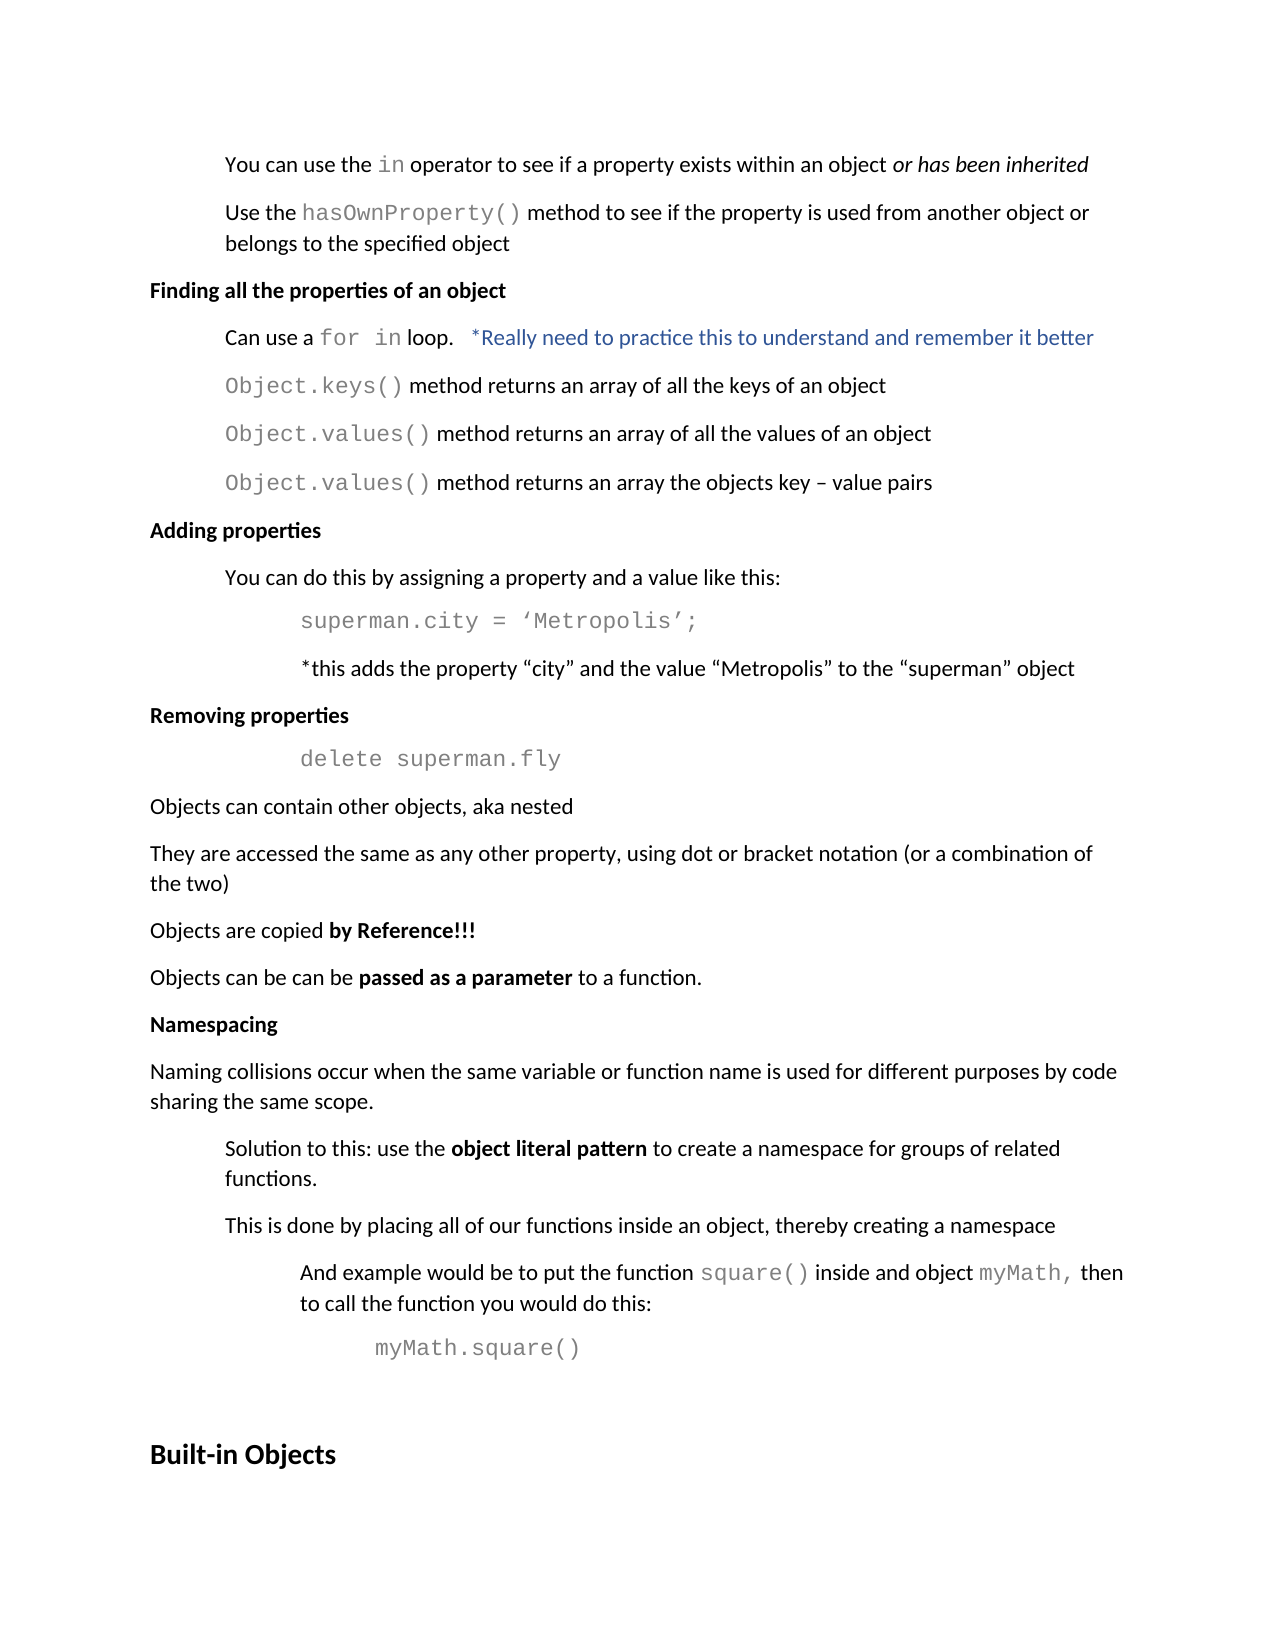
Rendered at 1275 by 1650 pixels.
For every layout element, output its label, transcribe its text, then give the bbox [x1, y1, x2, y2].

text delete superman.fly [300, 748, 1125, 774]
text Namespacing [150, 1010, 1125, 1038]
text Finding all the properties of an object [150, 276, 1125, 304]
text Object.values() method returns an array of all the values of an object [225, 419, 1125, 449]
text Object.keys() method returns an array of all the keys of an object [225, 371, 1125, 401]
text This is done by placing all of our functions inside an object, thereby creating a namespace [225, 1211, 1125, 1239]
text Objects can contain other objects, aka nested [150, 792, 1125, 820]
text Object.values() method returns an array the objects key – value pairs [225, 468, 1125, 497]
text Can use a for in loop. *Really need to practice this to understand and remember it better [225, 323, 1125, 352]
text Naming collisions occur when the same variable or function name is used for different purposes by code sharing the same scope. [150, 1057, 1125, 1115]
text superman.city = ‘Metropolis’; [300, 609, 1125, 635]
text Use the hasOwnProperty() method to see if the property is used from another object or belongs to the specified object [225, 198, 1125, 257]
text And example would be to put the function square() inside and object myMath, then to call the function you would do this: [300, 1258, 1125, 1317]
text *this adds the property “city” and the value “Metropolis” to the “superman” object [225, 654, 1125, 682]
text You can do this by assigning a property and a value like this: [225, 563, 1125, 591]
text They are accessed the same as any other property, using dot or bracket notation (or a combination of the two) [150, 839, 1125, 897]
text Objects are copied by Reference!!! [150, 916, 1125, 944]
text myMath.square() [375, 1336, 1125, 1362]
text Solution to this: use the object literal pattern to create a namespace for groups of related functions. [225, 1134, 1125, 1192]
text Removing properties [150, 701, 1125, 729]
text Adding properties [150, 516, 1125, 544]
text You can use the in operator to see if a property exists within an object or has been inherited [225, 150, 1125, 179]
text Objects can be can be passed as a parameter to a function. [150, 963, 1125, 991]
text Built-in Objects [150, 1436, 1125, 1472]
